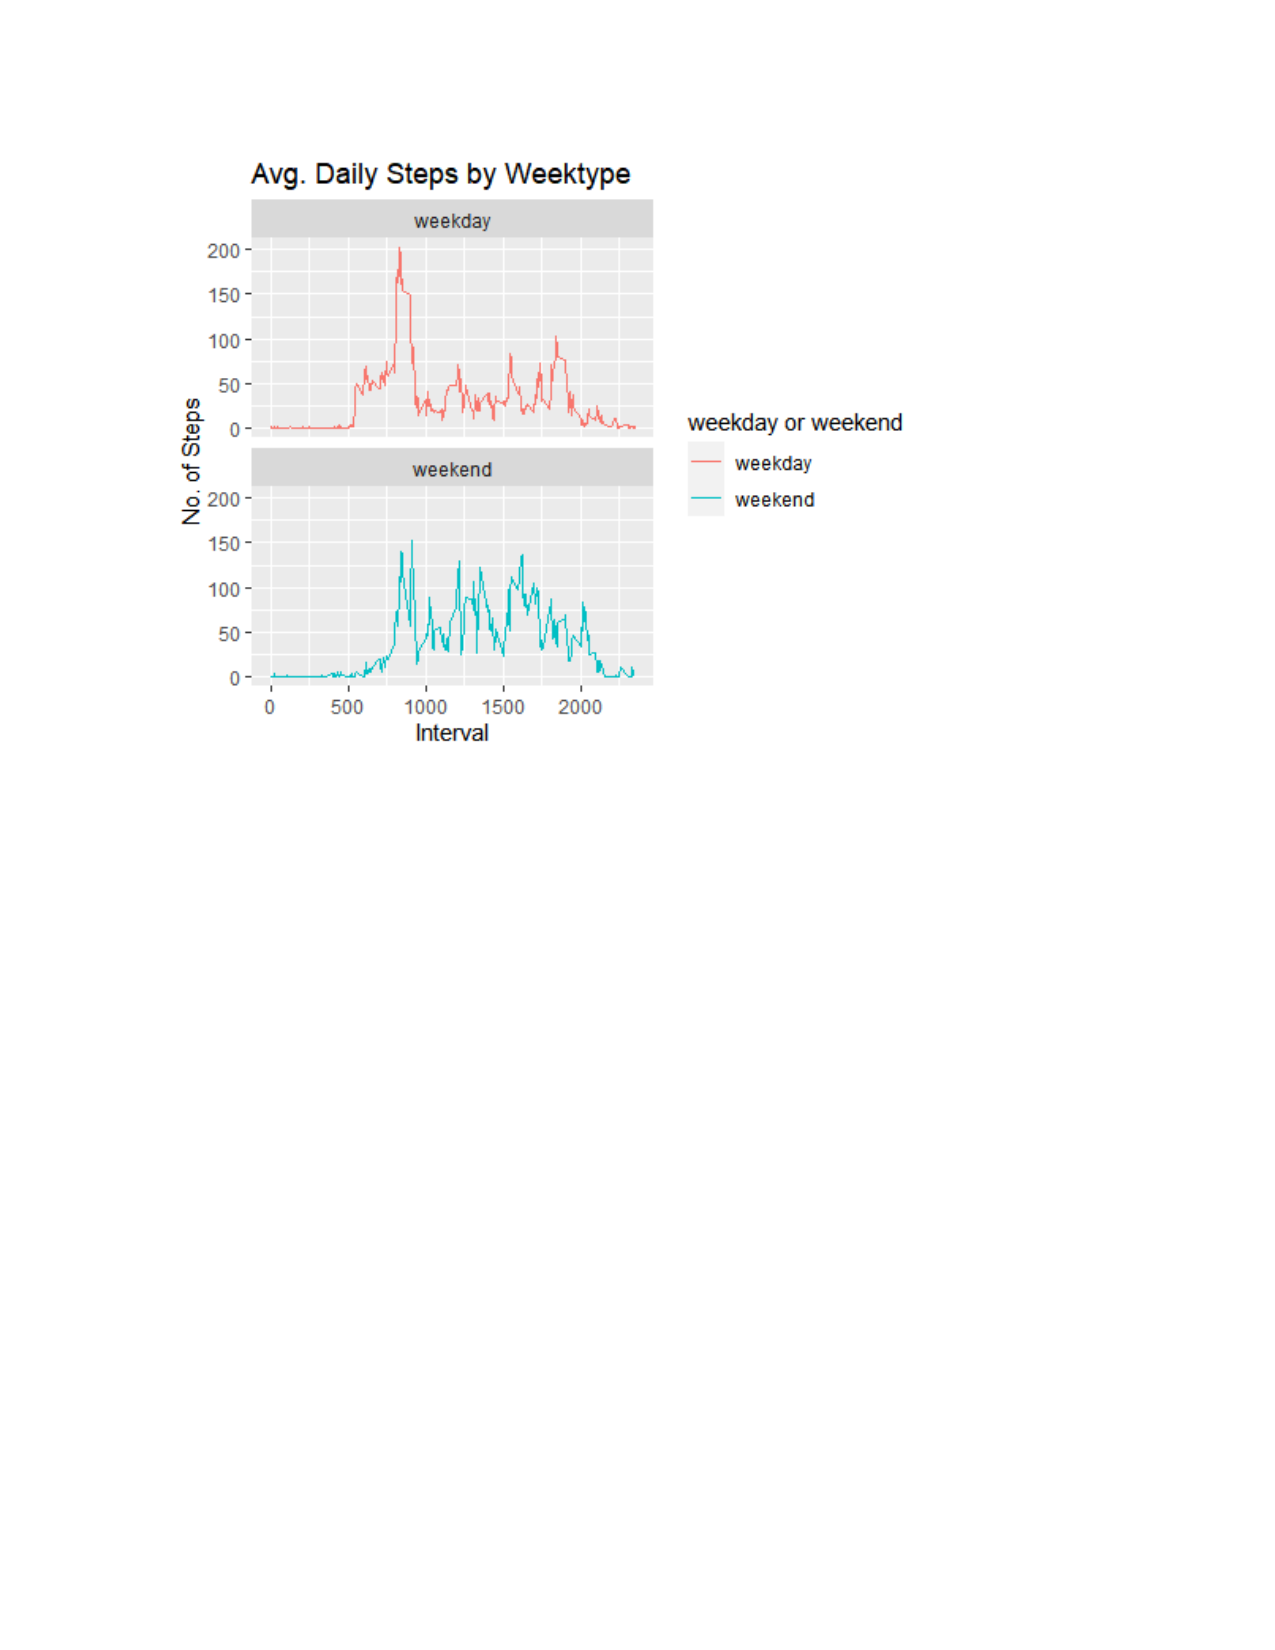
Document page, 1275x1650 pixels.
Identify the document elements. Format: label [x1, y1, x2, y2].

picture [168, 150, 927, 757]
